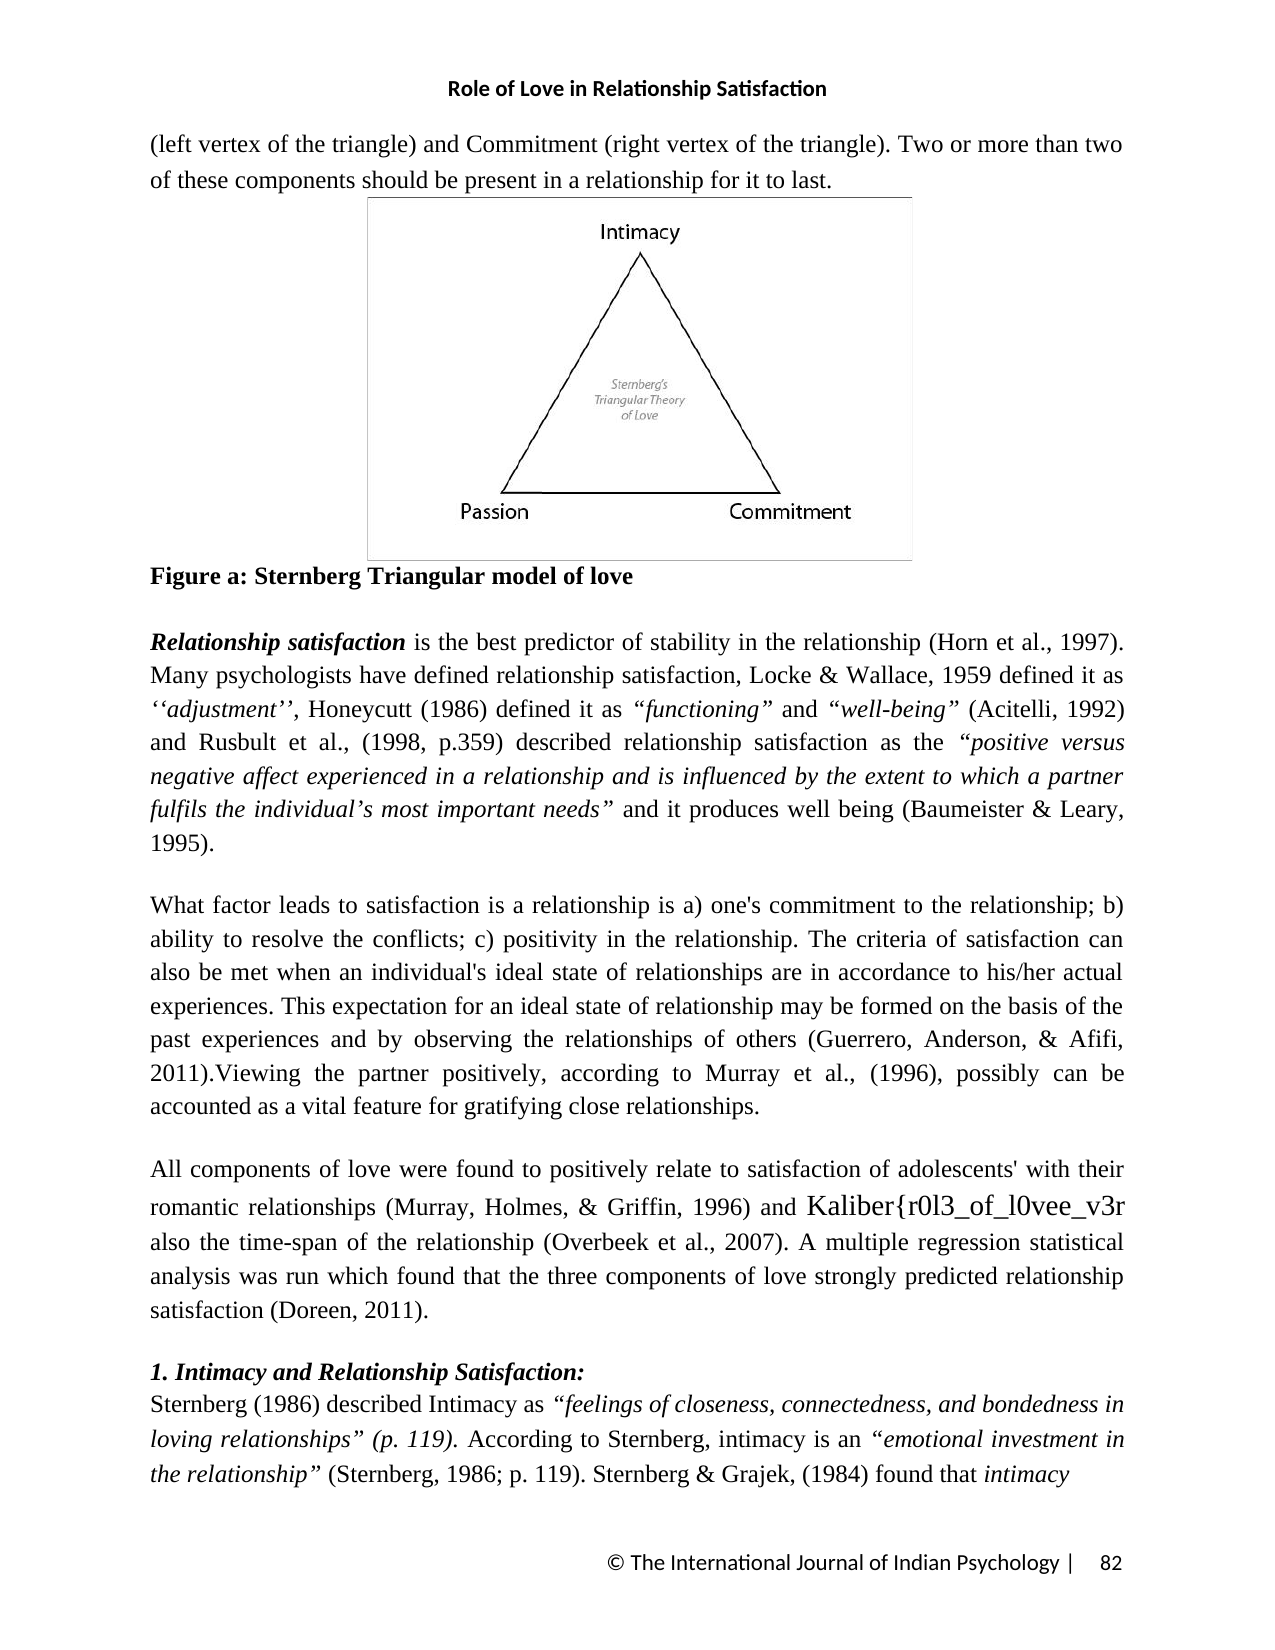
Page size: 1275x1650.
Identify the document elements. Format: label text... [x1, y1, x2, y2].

text Sternberg (1986) described Intimacy as “feelings of closeness, connectedness, and bondedness in loving relationships” (p. 119). According to Sternberg, intimacy is an “emotional investment in the relationship” (Sternberg, 1986; p. 119). Sternberg & Grajek, (1984) found that intimacy [150, 1389, 1125, 1488]
text Relationship satisfaction is the best predictor of stability in the relationship (Horn et al., 1997). Many psychologists have defined relationship satisfaction, Locke & Wallace, 1959 defined it as ‘‘adjustment’’, Honeycutt (1986) defined it as “functioning” and “well-being” (Acitelli, 1992) and Rusbult et al., (1998, p.359) described relationship satisfaction as the “positive versus negative affect experienced in a relationship and is influenced by the extent to which a partner fulfils the individual’s most important needs” and it produces well being (Baumeister & Leary, 1995). [150, 627, 1125, 857]
text 1. Intimacy and Relationship Satisfaction: [150, 1357, 1125, 1386]
picture [367, 197, 913, 561]
text © The International Journal of Indian Psychology | 82 [606, 1548, 1125, 1576]
text Figure a: Sternberg Triangular model of love [150, 561, 1125, 590]
text All components of love were found to positively relate to satisfaction of adolescents' with their romantic relationships (Murray, Holmes, & Griffin, 1996) and Kaliber{r0l3_of_l0vee_v3r also the time-span of the relationship (Overbeek et al., 2007). A multiple regression statistical analysis was run which found that the three components of love strongly predicted relationship satisfaction (Doreen, 2011). [150, 1154, 1125, 1324]
text (left vertex of the triangle) and Commitment (right vertex of the triangle). Two or more than two of these components should be present in a relationship for it to last. [150, 129, 1125, 194]
text What factor leads to satisfaction is a relationship is a) one's commitment to the relationship; b) ability to resolve the conflicts; c) positivity in the relationship. The criteria of satisfaction can also be met when an individual's ideal state of relationships are in accordance to his/her actual experiences. This expectation for an ideal state of relationship may be formed on the basis of the past experiences and by observing the relationships of others (Guerrero, Anderson, & Afifi, 2011).Viewing the partner positively, according to Murray et al., (1996), possibly can be accounted as a vital feature for gratifying close relationships. [150, 890, 1125, 1120]
text Role of Love in Relationship Satisfaction [150, 74, 1125, 102]
